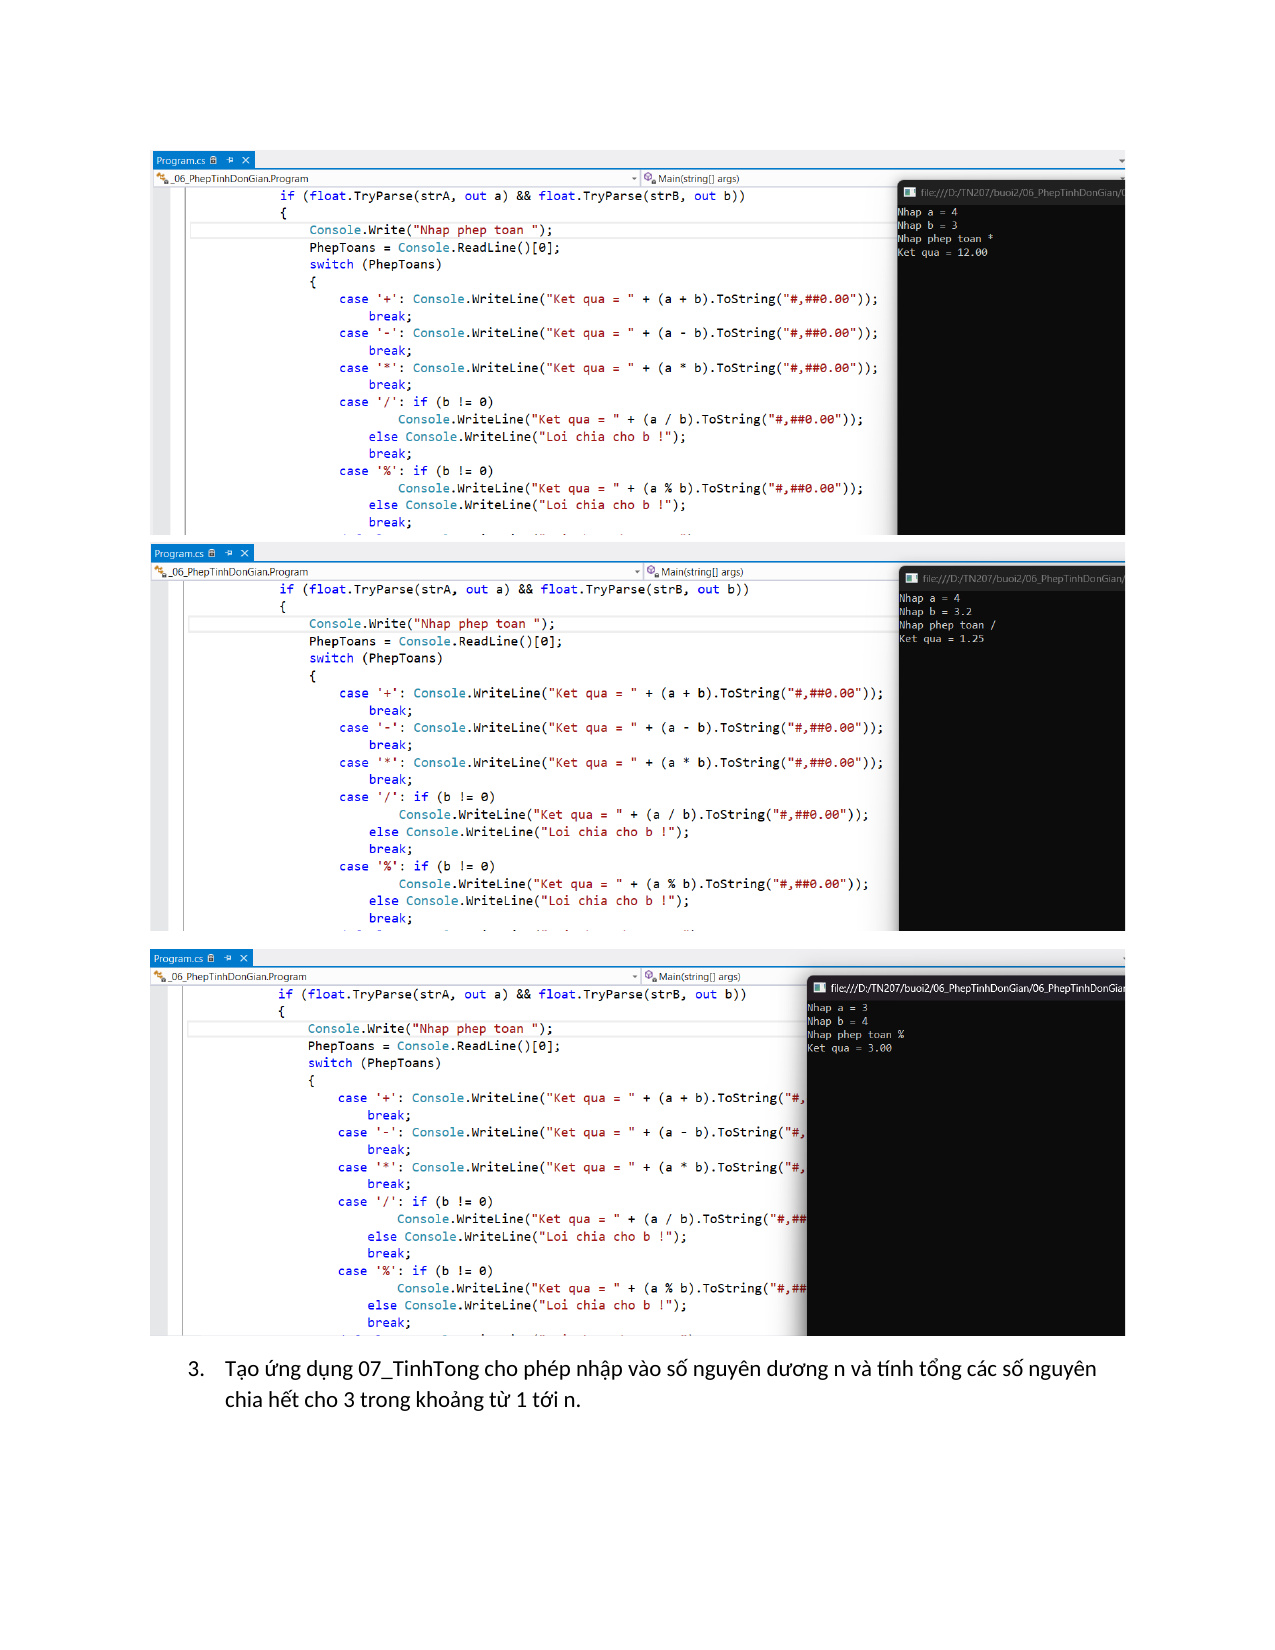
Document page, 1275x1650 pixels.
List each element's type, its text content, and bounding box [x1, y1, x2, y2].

picture [150, 949, 1125, 1336]
list Tạo ứng dụng 07_TinhTong cho phép nhập vào số nguyên dương n và tính tổng các số nguyên chia hết cho 3 trong khoảng từ 1 tới n. [187, 1354, 1125, 1413]
picture [150, 542, 1125, 931]
picture [150, 150, 1125, 535]
